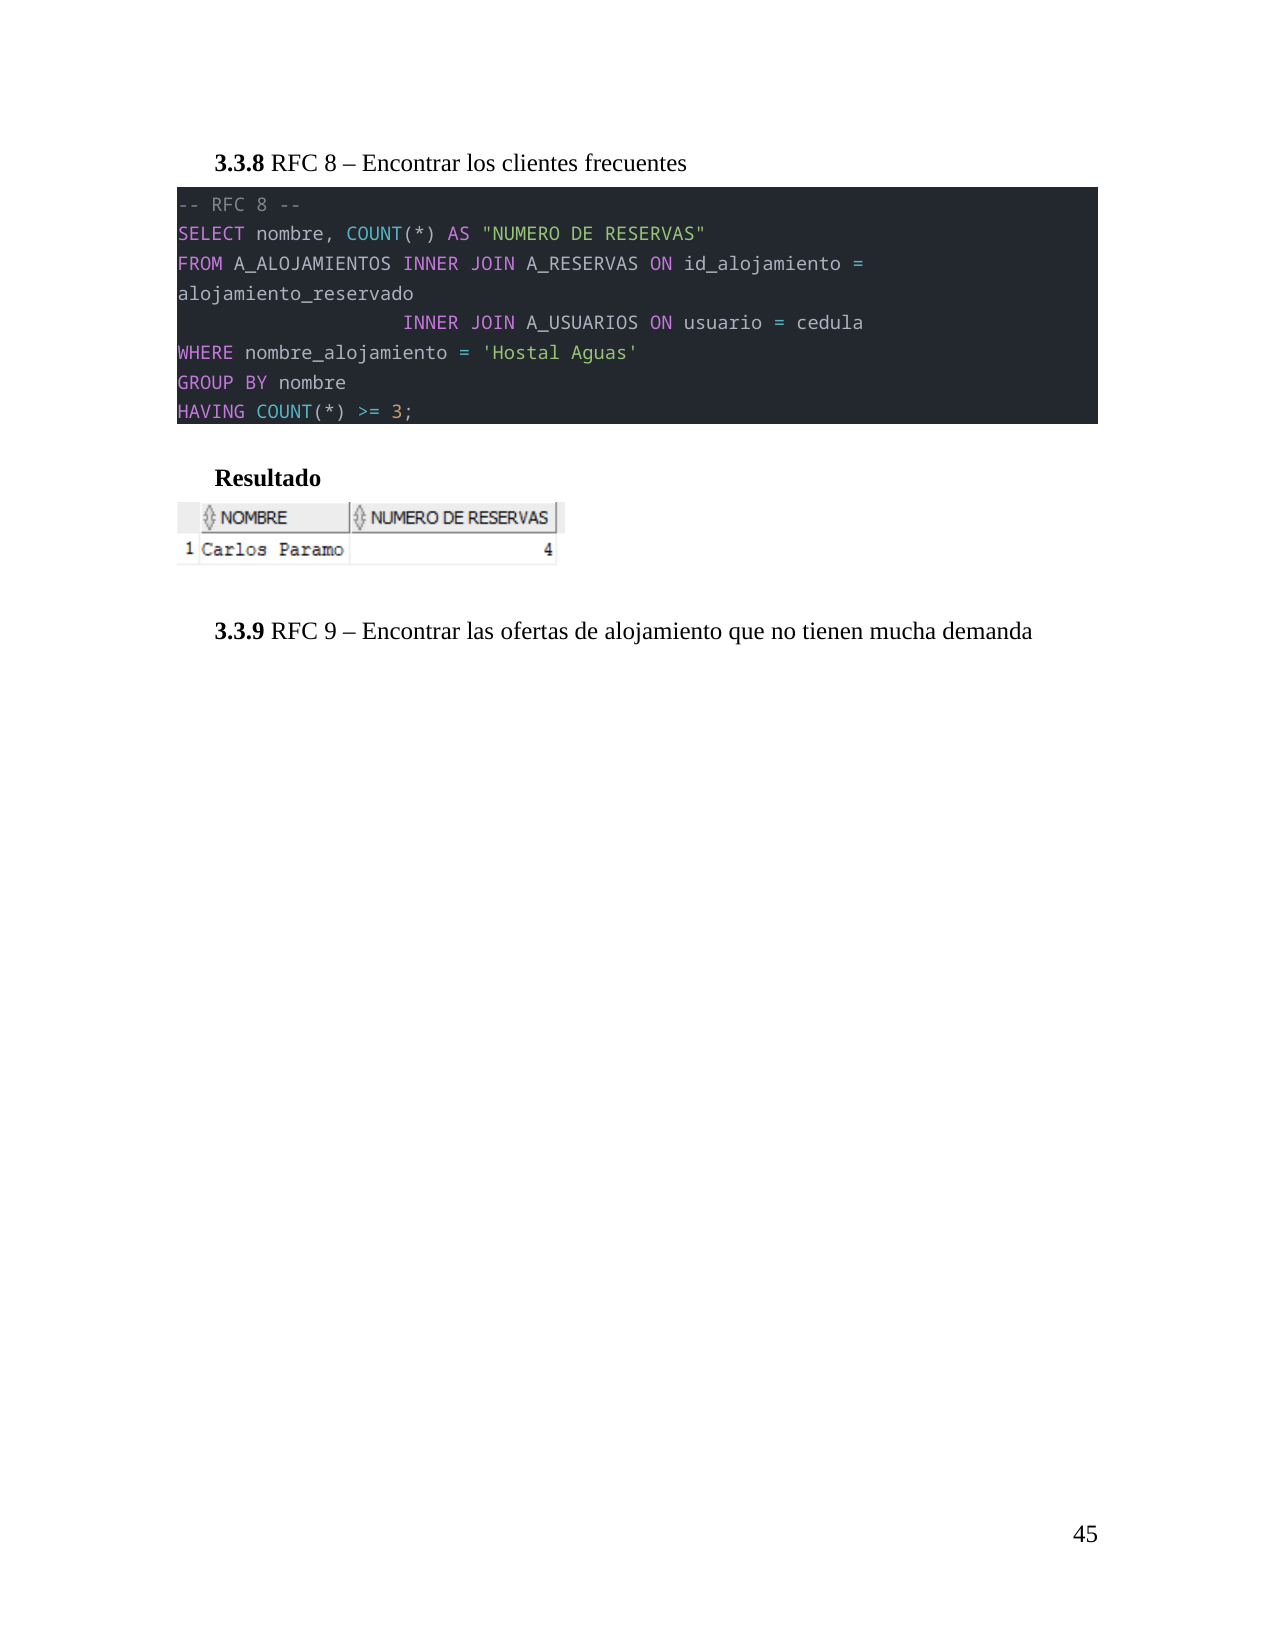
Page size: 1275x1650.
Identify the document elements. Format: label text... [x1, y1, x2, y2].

text 3.3.8 RFC 8 – Encontrar los clientes frecuentes [177, 148, 1098, 176]
text SELECT nombre, COUNT(*) AS "NUMERO DE RESERVAS" [177, 216, 1098, 246]
picture [177, 502, 565, 567]
text HAVING COUNT(*) >= 3; [177, 394, 1098, 424]
text INNER JOIN A_USUARIOS ON usuario = cedula [177, 306, 1098, 335]
text WHERE nombre_alojamiento = 'Hostal Aguas' [177, 335, 1098, 365]
text FROM A_ALOJAMIENTOS INNER JOIN A_RESERVAS ON id_alojamiento = alojamiento_reservado [177, 246, 1098, 306]
text Resultado [177, 463, 1098, 492]
text -- RFC 8 -- [177, 187, 1098, 216]
text GROUP BY nombre [177, 365, 1098, 394]
text 3.3.9 RFC 9 – Encontrar las ofertas de alojamiento que no tienen mucha demanda [177, 616, 1098, 645]
